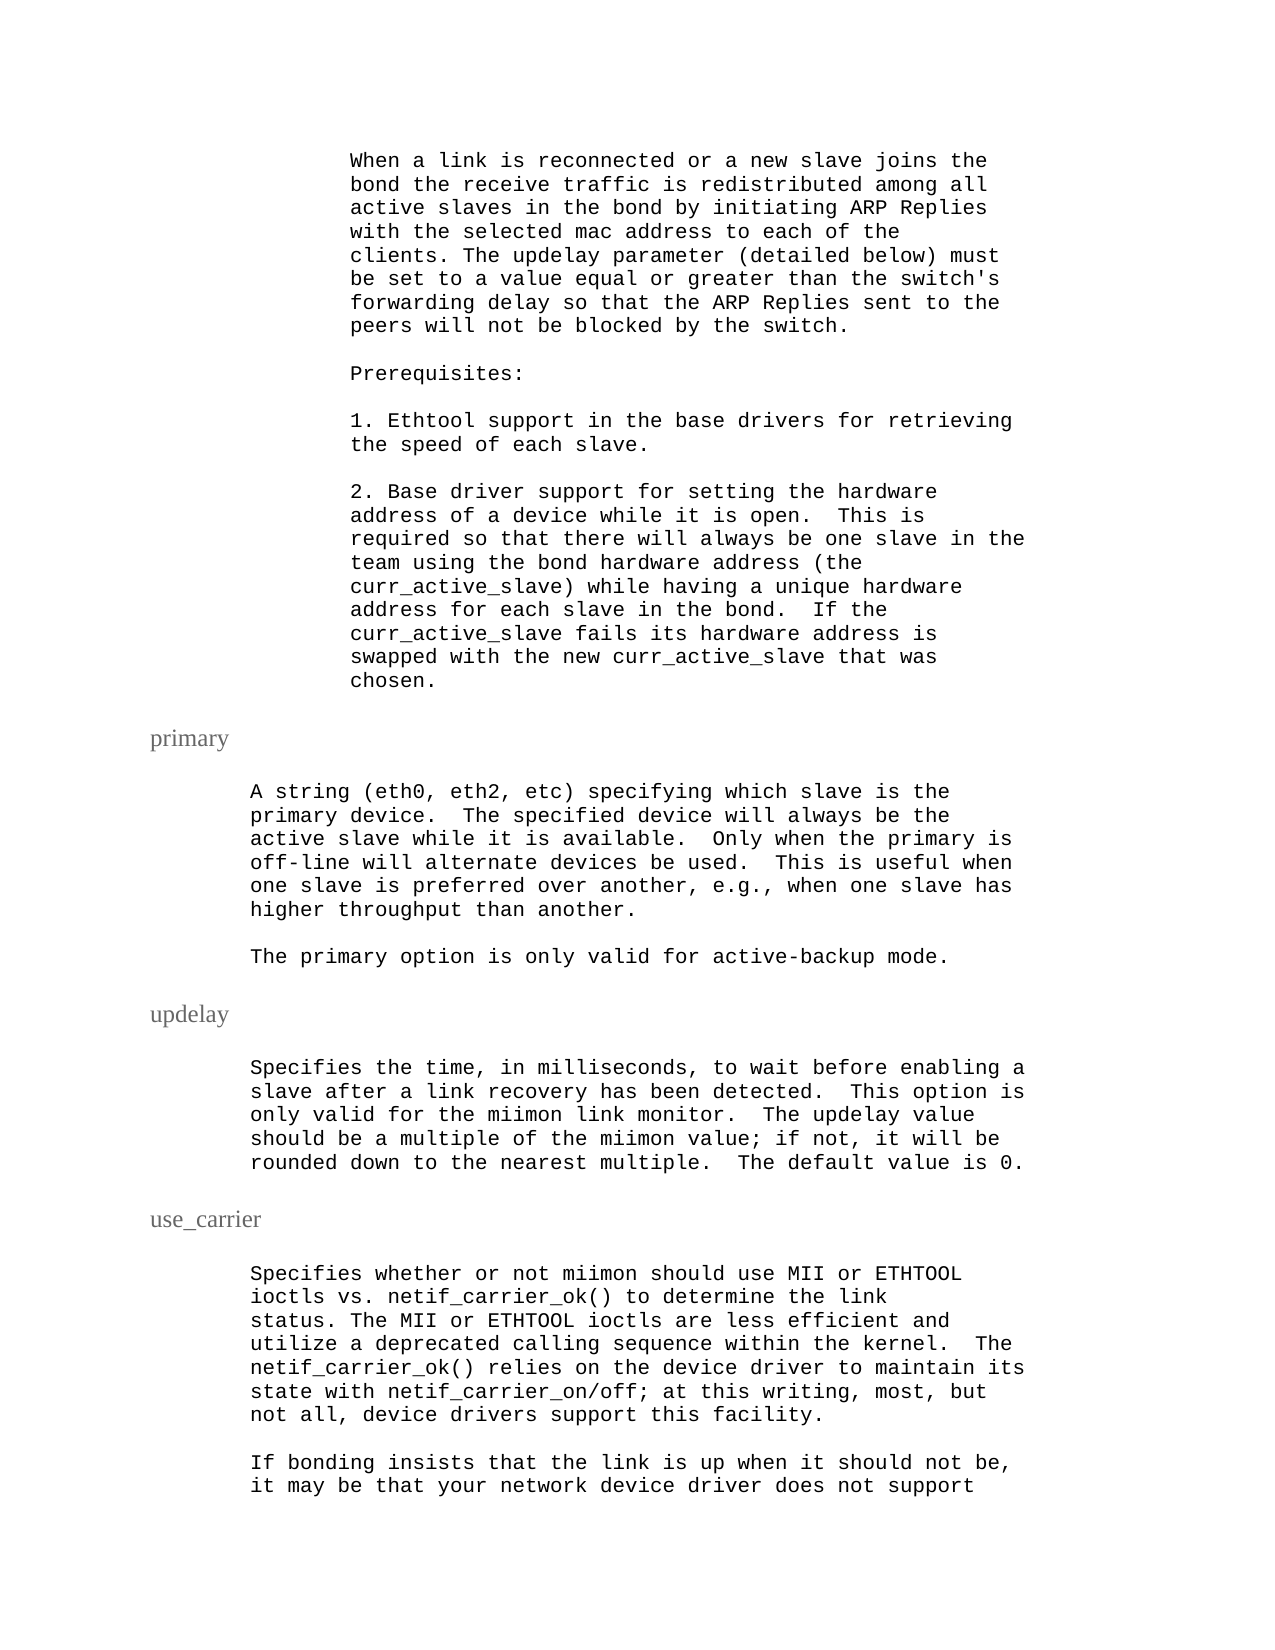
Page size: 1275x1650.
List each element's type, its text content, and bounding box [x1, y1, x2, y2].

text Specifies the time, in milliseconds, to wait before enabling a [150, 1057, 1125, 1081]
text Prerequisites: [150, 363, 1125, 386]
text primary device. The specified device will always be the [150, 804, 1125, 828]
text netif_carrier_ok() relies on the device driver to maintain its [150, 1357, 1125, 1381]
text use_carrier [150, 1204, 1125, 1233]
text bond the receive traffic is redistributed among all [150, 174, 1125, 197]
text with the selected mac address to each of the [150, 221, 1125, 244]
text higher throughput than another. [150, 899, 1125, 923]
text active slave while it is available. Only when the primary is [150, 828, 1125, 852]
text address of a device while it is open. This is [150, 505, 1125, 528]
text state with netif_carrier_on/off; at this writing, most, but [150, 1381, 1125, 1404]
text team using the bond hardware address (the [150, 552, 1125, 576]
text A string (eth0, eth2, etc) specifying which slave is the [150, 781, 1125, 804]
text peers will not be blocked by the switch. [150, 316, 1125, 339]
text utilize a deprecated calling sequence within the kernel. The [150, 1333, 1125, 1357]
text the speed of each slave. [150, 434, 1125, 457]
text chosen. [150, 670, 1125, 694]
text not all, device drivers support this facility. [150, 1404, 1125, 1428]
text off-line will alternate devices be used. This is useful when [150, 852, 1125, 876]
text should be a multiple of the miimon value; if not, it will be [150, 1128, 1125, 1152]
text required so that there will always be one slave in the [150, 528, 1125, 552]
text ioctls vs. netif_carrier_ok() to determine the link [150, 1286, 1125, 1310]
text forwarding delay so that the ARP Replies sent to the [150, 292, 1125, 316]
text status. The MII or ETHTOOL ioctls are less efficient and [150, 1310, 1125, 1333]
text clients. The updelay parameter (detailed below) must [150, 244, 1125, 268]
text 2. Base driver support for setting the hardware [150, 481, 1125, 505]
text address for each slave in the bond. If the [150, 599, 1125, 623]
text only valid for the miimon link monitor. The updelay value [150, 1104, 1125, 1128]
text active slaves in the bond by initiating ARP Replies [150, 197, 1125, 221]
text Specifies whether or not miimon should use MII or ETHTOOL [150, 1262, 1125, 1286]
text one slave is preferred over another, e.g., when one slave has [150, 876, 1125, 899]
text If bonding insists that the link is up when it should not be, [150, 1452, 1125, 1475]
text curr_active_slave) while having a unique hardware [150, 576, 1125, 599]
text updelay [150, 999, 1125, 1028]
text slave after a link recovery has been detected. This option is [150, 1081, 1125, 1104]
text 1. Ethtool support in the base drivers for retrieving [150, 410, 1125, 434]
text primary [150, 723, 1125, 752]
text be set to a value equal or greater than the switch's [150, 268, 1125, 292]
text The primary option is only valid for active-backup mode. [150, 946, 1125, 970]
text rounded down to the nearest multiple. The default value is 0. [150, 1152, 1125, 1175]
text curr_active_slave fails its hardware address is [150, 623, 1125, 647]
text When a link is reconnected or a new slave joins the [150, 150, 1125, 174]
text swapped with the new curr_active_slave that was [150, 647, 1125, 670]
text it may be that your network device driver does not support [150, 1475, 1125, 1499]
